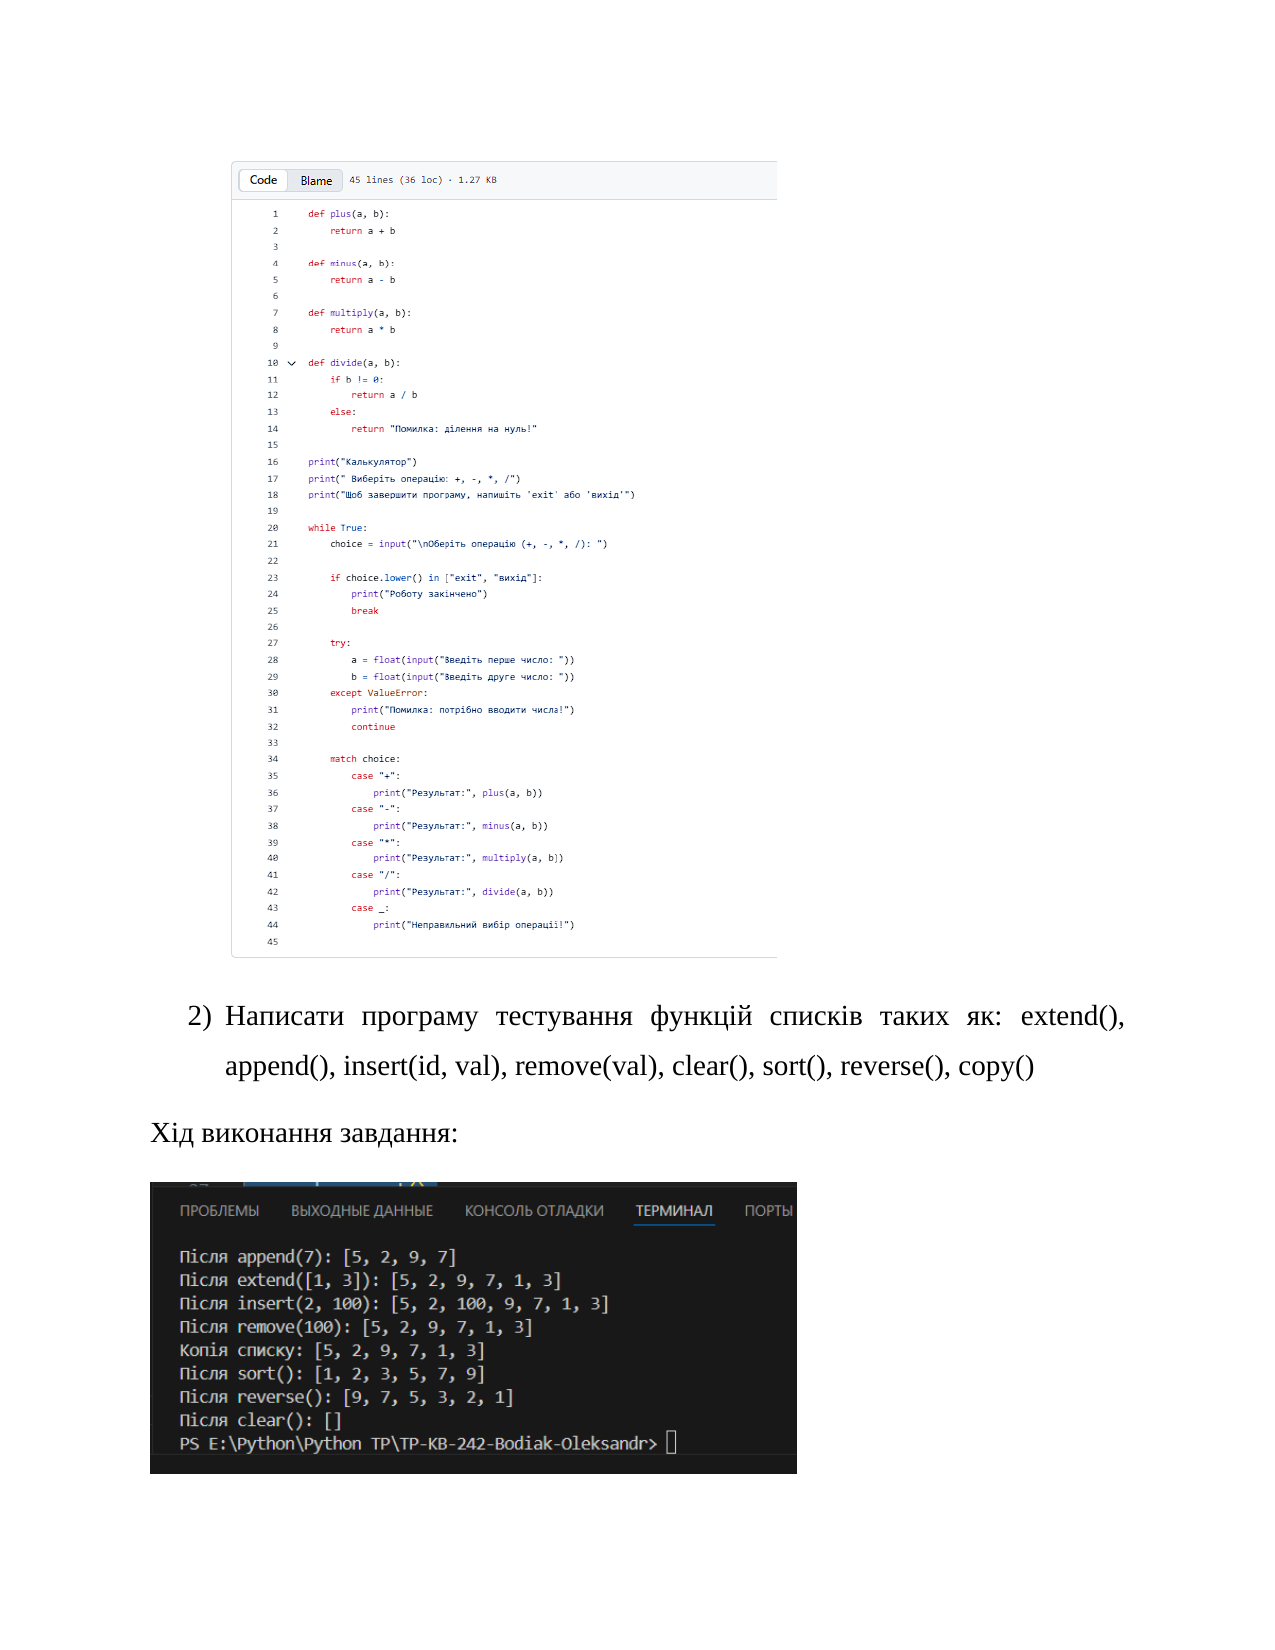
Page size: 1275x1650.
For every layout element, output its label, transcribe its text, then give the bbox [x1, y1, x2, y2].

picture [225, 150, 778, 965]
picture [150, 1182, 797, 1474]
list Написати програму тестування функцій списків таких як: extend(), append(), insert(id, val), remove(val), clear(), sort(), reverse(), copy() [187, 998, 1125, 1082]
text Хід виконання завдання: [150, 1115, 1125, 1149]
